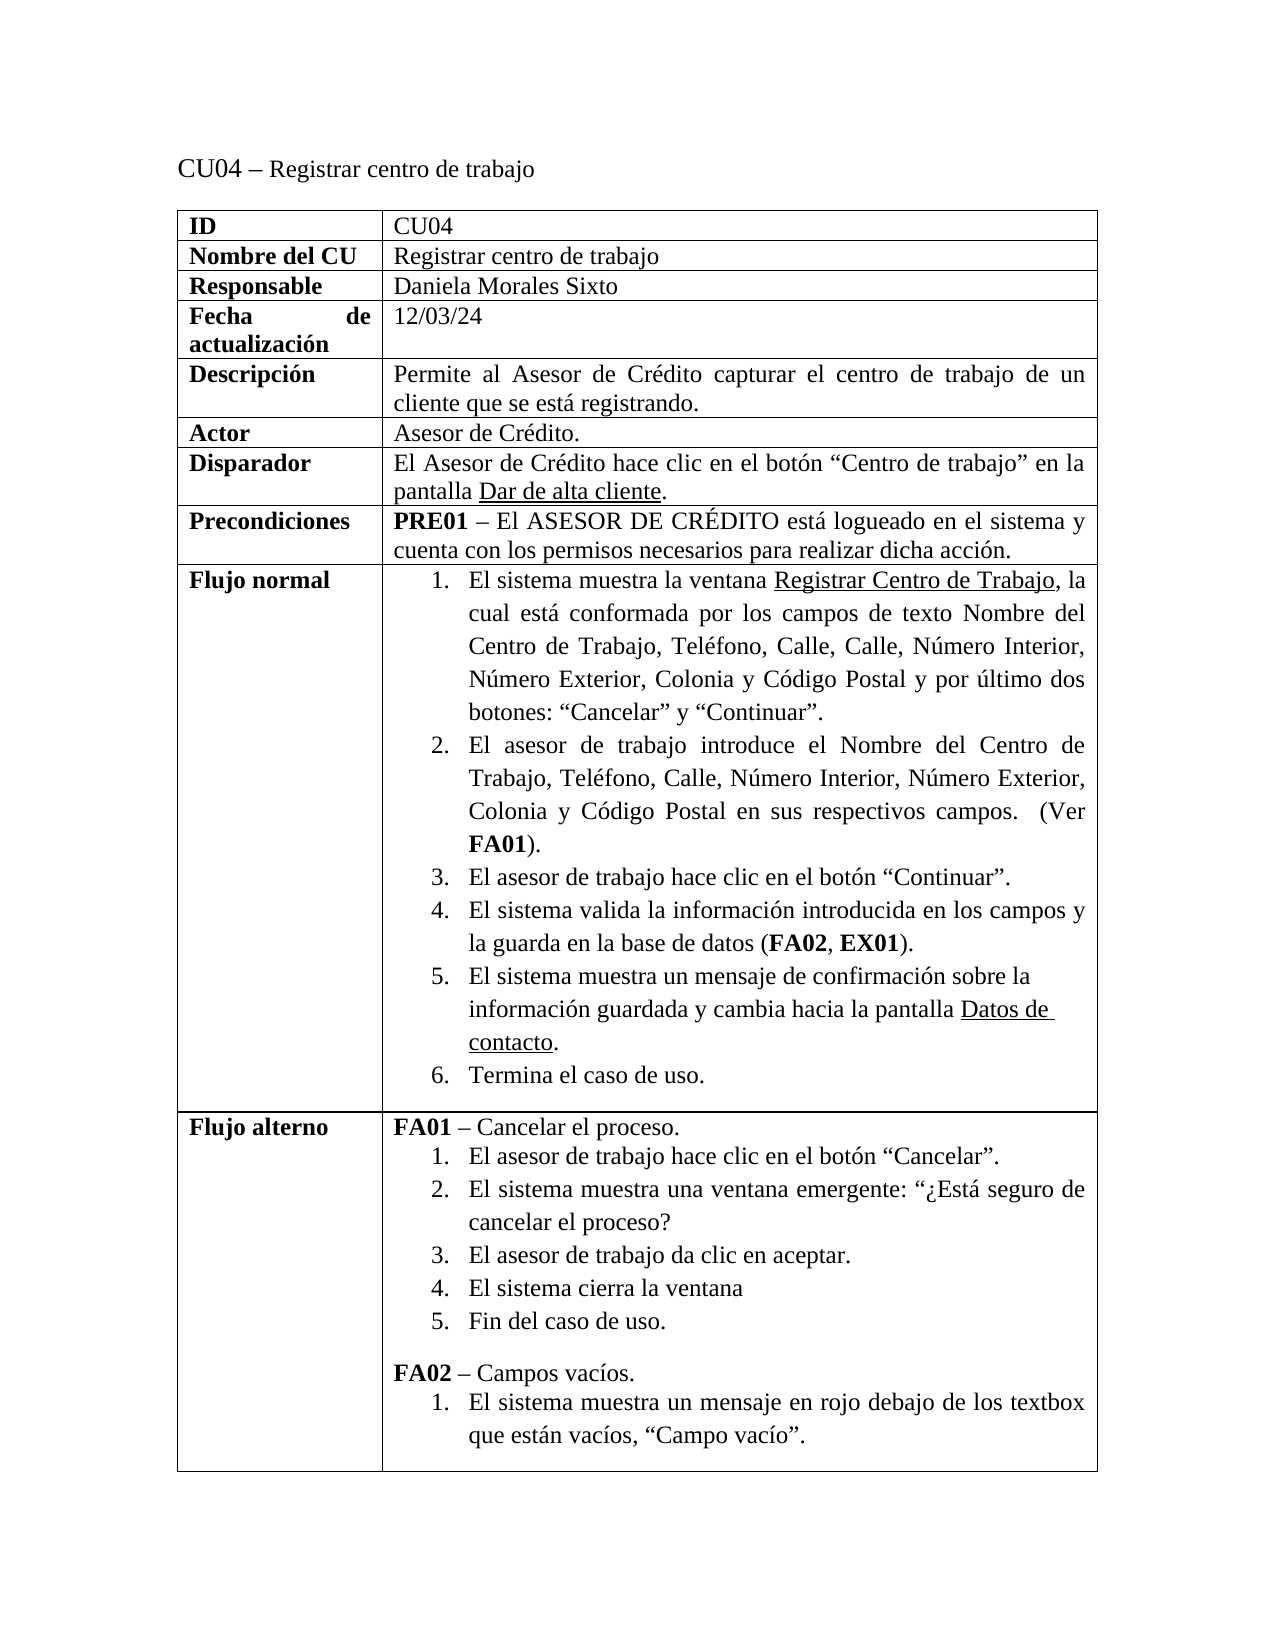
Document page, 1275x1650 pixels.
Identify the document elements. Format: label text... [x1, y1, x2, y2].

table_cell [383, 1113, 1097, 1471]
table_cell Flujo alterno [178, 1113, 382, 1471]
subtitle CU04 – Registrar centro de trabajo [177, 152, 1098, 183]
table_cell Actor [178, 418, 382, 447]
table_cell Daniela Morales Sixto [383, 271, 1097, 300]
table_header CU04 [383, 211, 1097, 240]
table_cell 12/03/24 [383, 301, 1097, 358]
table_cell Responsable [178, 271, 382, 300]
table_cell Fecha de actualización [178, 301, 382, 358]
table_cell Permite al Asesor de Crédito capturar el centro de trabajo de un cliente que se está registrando. [383, 359, 1097, 417]
table_cell Disparador [178, 448, 382, 505]
table_cell El Asesor de Crédito hace clic en el botón “Centro de trabajo” en la pantalla Dar de alta cliente. [383, 448, 1097, 505]
table_header ID [178, 211, 382, 240]
table_cell Asesor de Crédito. [383, 418, 1097, 447]
table_cell Descripción [178, 359, 382, 417]
table_cell El sistema muestra la ventana Registrar Centro de Trabajo, la cual está conformada por los campos de texto Nombre del Centro de Trabajo, Teléfono, Calle, Calle, Número Interior, Número Exterior, Colonia y Código Postal y por último dos botones: “Cancelar” y “Continuar”. El asesor de trabajo introduce el Nombre del Centro de Trabajo, Teléfono, Calle, Número Interior, Número Exterior, Colonia y Código Postal en sus respectivos campos. (Ver FA01). El asesor de trabajo hace clic en el botón “Continuar”. El sistema valida la información introducida en los campos y la guarda en la base de datos (FA02, EX01). El sistema muestra un mensaje de confirmación sobre la información guardada y cambia hacia la pantalla Datos de contacto. Termina el caso de uso. [383, 565, 1097, 1111]
table_cell Flujo normal [178, 565, 382, 1111]
table_cell Registrar centro de trabajo [383, 241, 1097, 270]
table_cell Nombre del CU [178, 241, 382, 270]
table_cell Precondiciones [178, 506, 382, 564]
table_cell PRE01 – El ASESOR DE CRÉDITO está logueado en el sistema y cuenta con los permisos necesarios para realizar dicha acción. [383, 506, 1097, 564]
